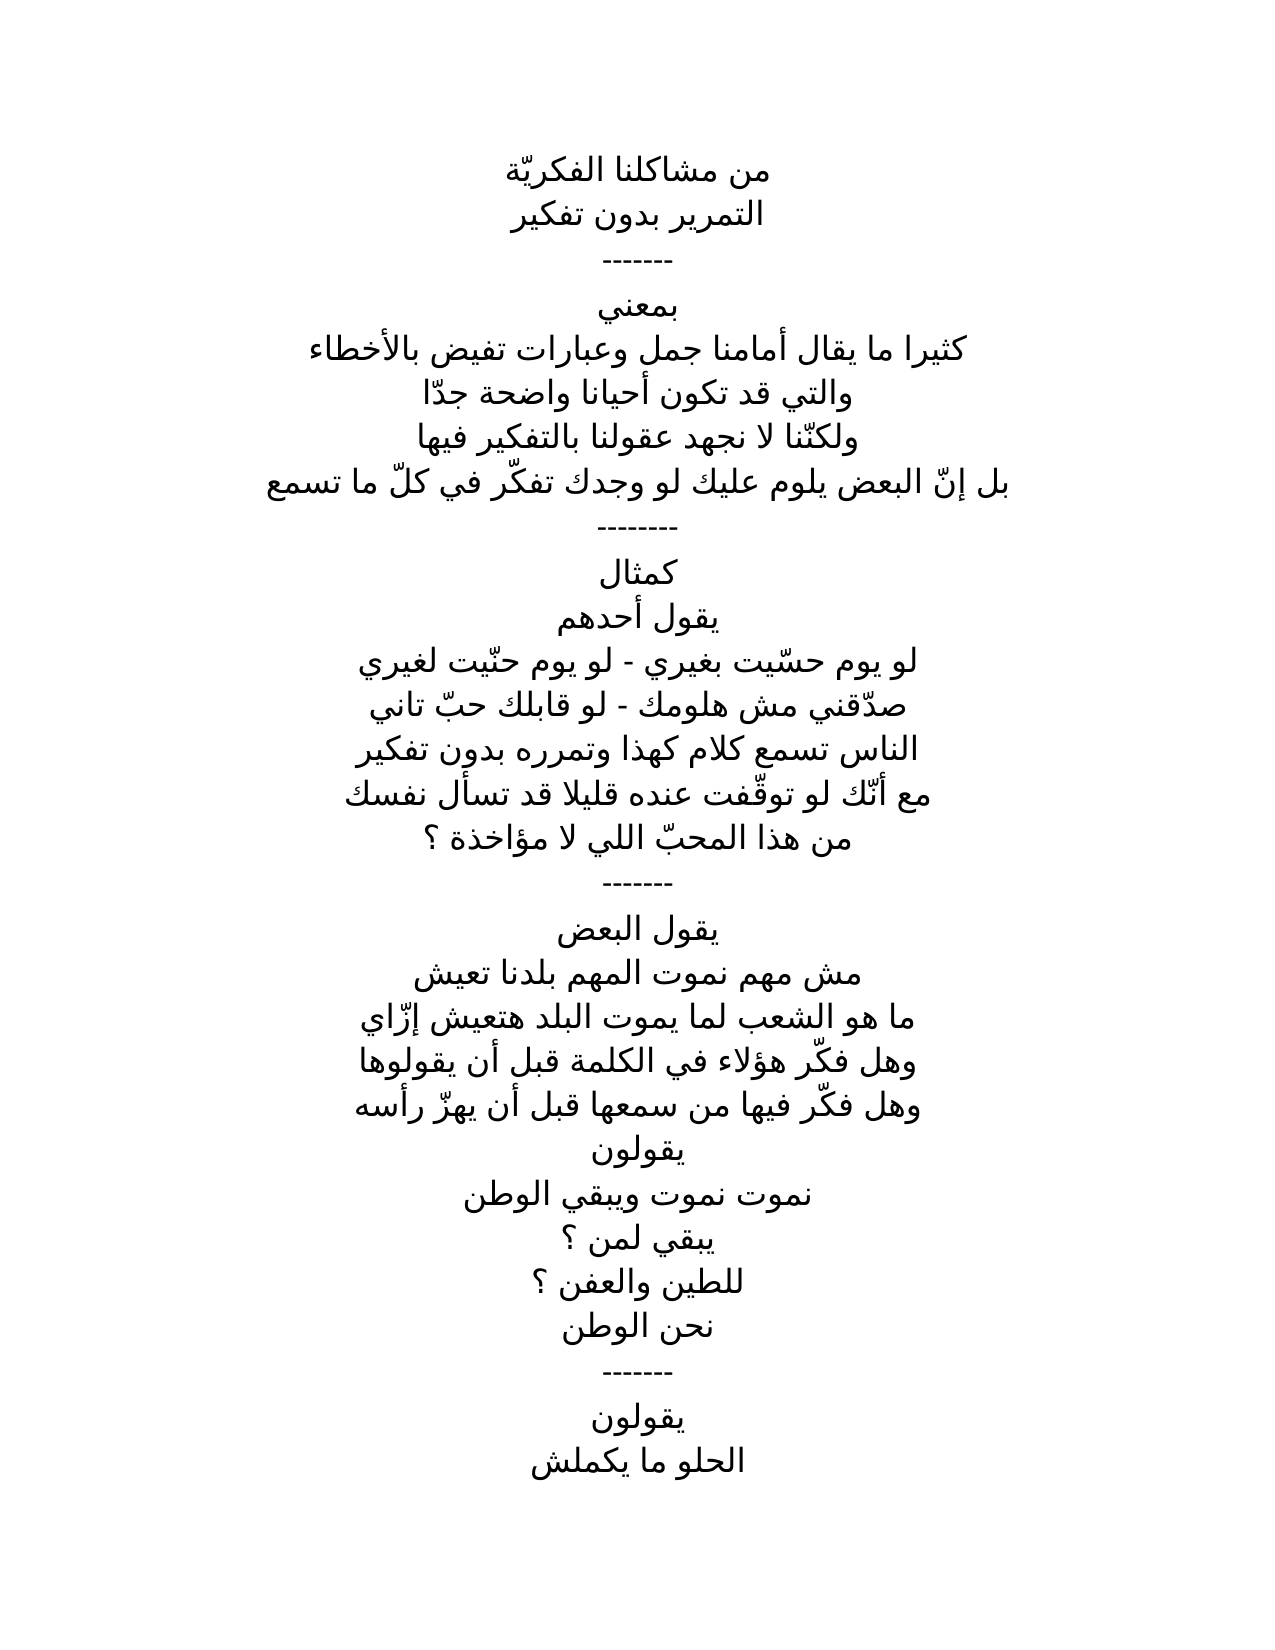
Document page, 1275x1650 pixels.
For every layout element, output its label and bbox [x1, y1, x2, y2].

text [150, 150, 1125, 1480]
